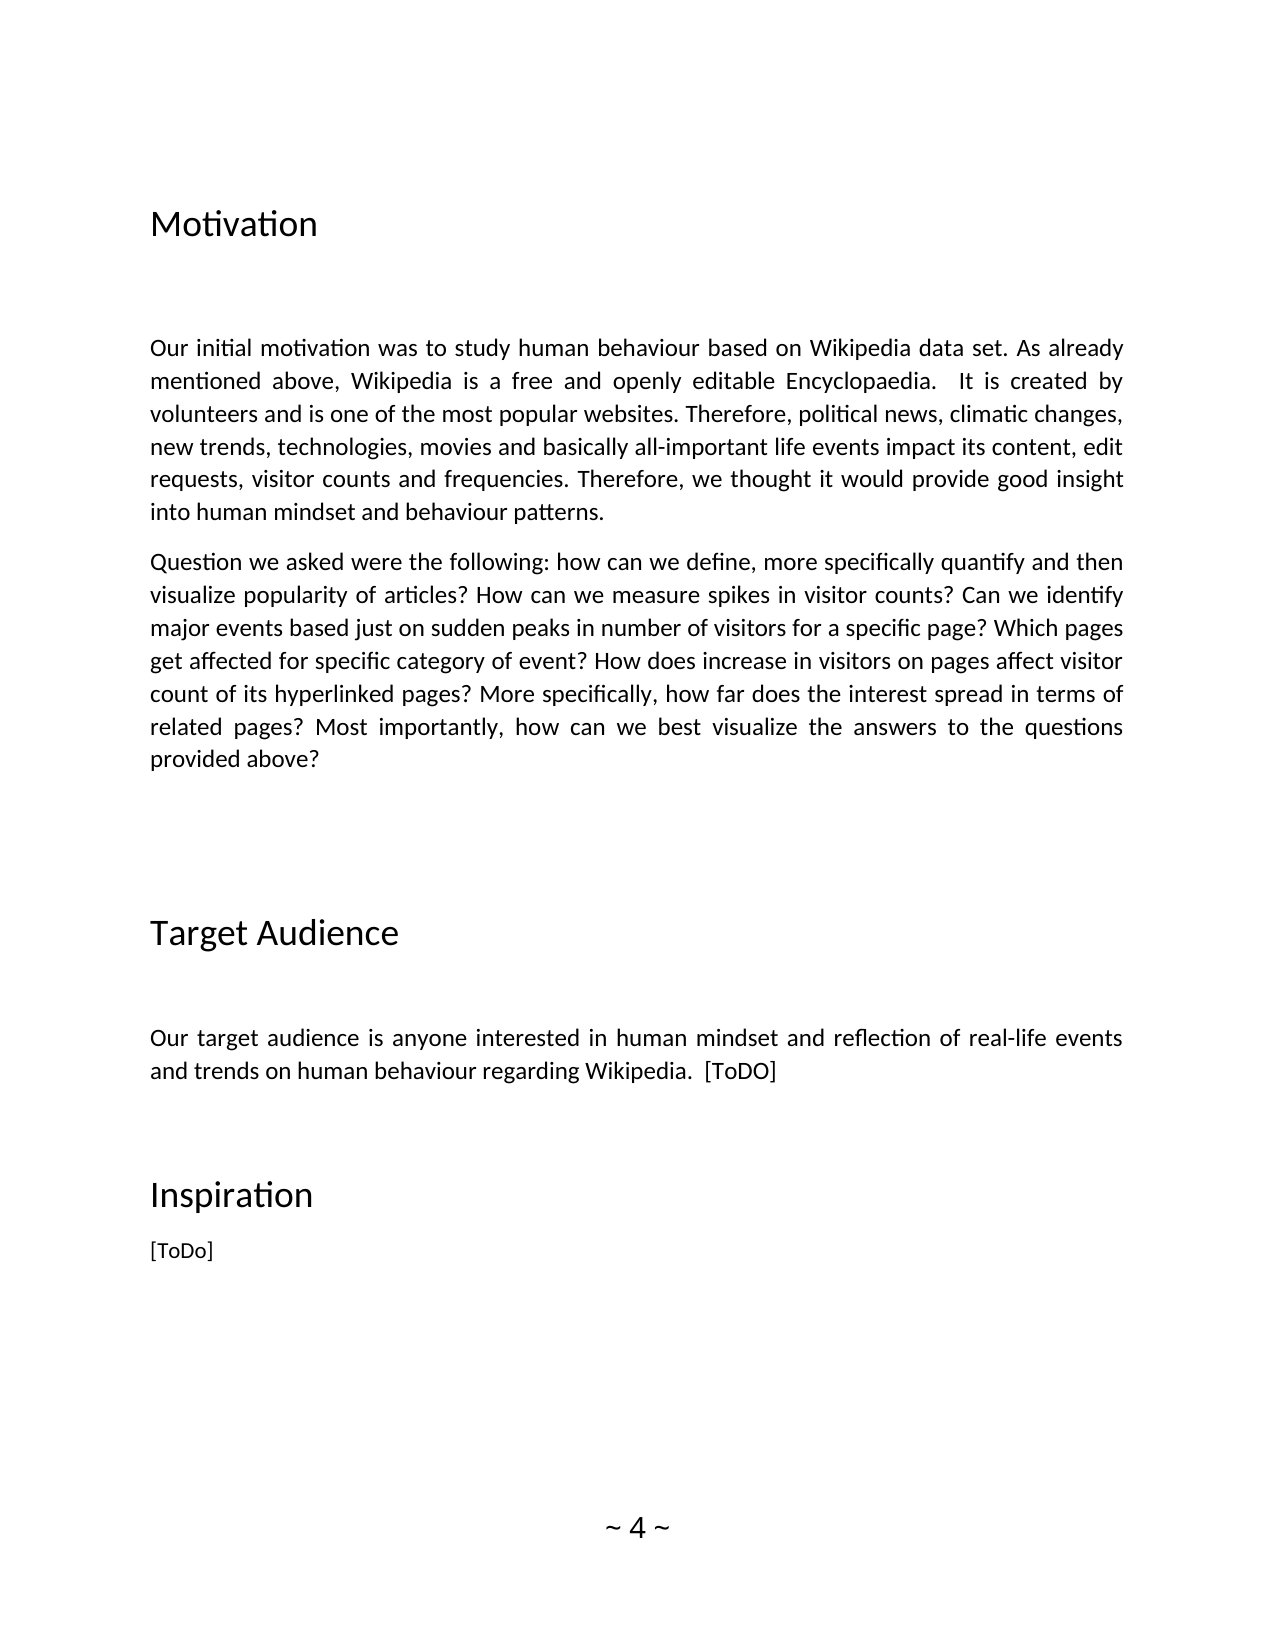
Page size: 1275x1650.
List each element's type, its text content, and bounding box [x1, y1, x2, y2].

subtitle Inspiration [150, 1171, 1125, 1216]
text Question we asked were the following: how can we define, more specifically quantify and then visualize popularity of articles? How can we measure spikes in visitor counts? Can we identify major events based just on sudden peaks in number of visitors for a specific page? Which pages get affected for specific category of event? How does increase in visitors on pages affect visitor count of its hyperlinked pages? More specifically, how far does the interest spread in terms of related pages? Most importantly, how can we best visualize the answers to the questions provided above? [150, 546, 1125, 774]
subtitle Motivation [150, 199, 1125, 245]
text Our target audience is anyone interested in human mindset and reflection of real-life events and trends on human behaviour regarding Wikipedia. [ToDO] [150, 1022, 1125, 1085]
text [ToDo] [150, 1237, 1125, 1265]
subtitle Target Audience [150, 909, 1125, 955]
text Our initial motivation was to study human behaviour based on Wikipedia data set. As already mentioned above, Wikipedia is a free and openly editable Encyclopaedia. It is created by volunteers and is one of the most popular websites. Therefore, political news, climatic changes, new trends, technologies, movies and basically all-important life events impact its content, edit requests, visitor counts and frequencies. Therefore, we thought it would provide good insight into human mindset and behaviour patterns. [150, 332, 1125, 527]
